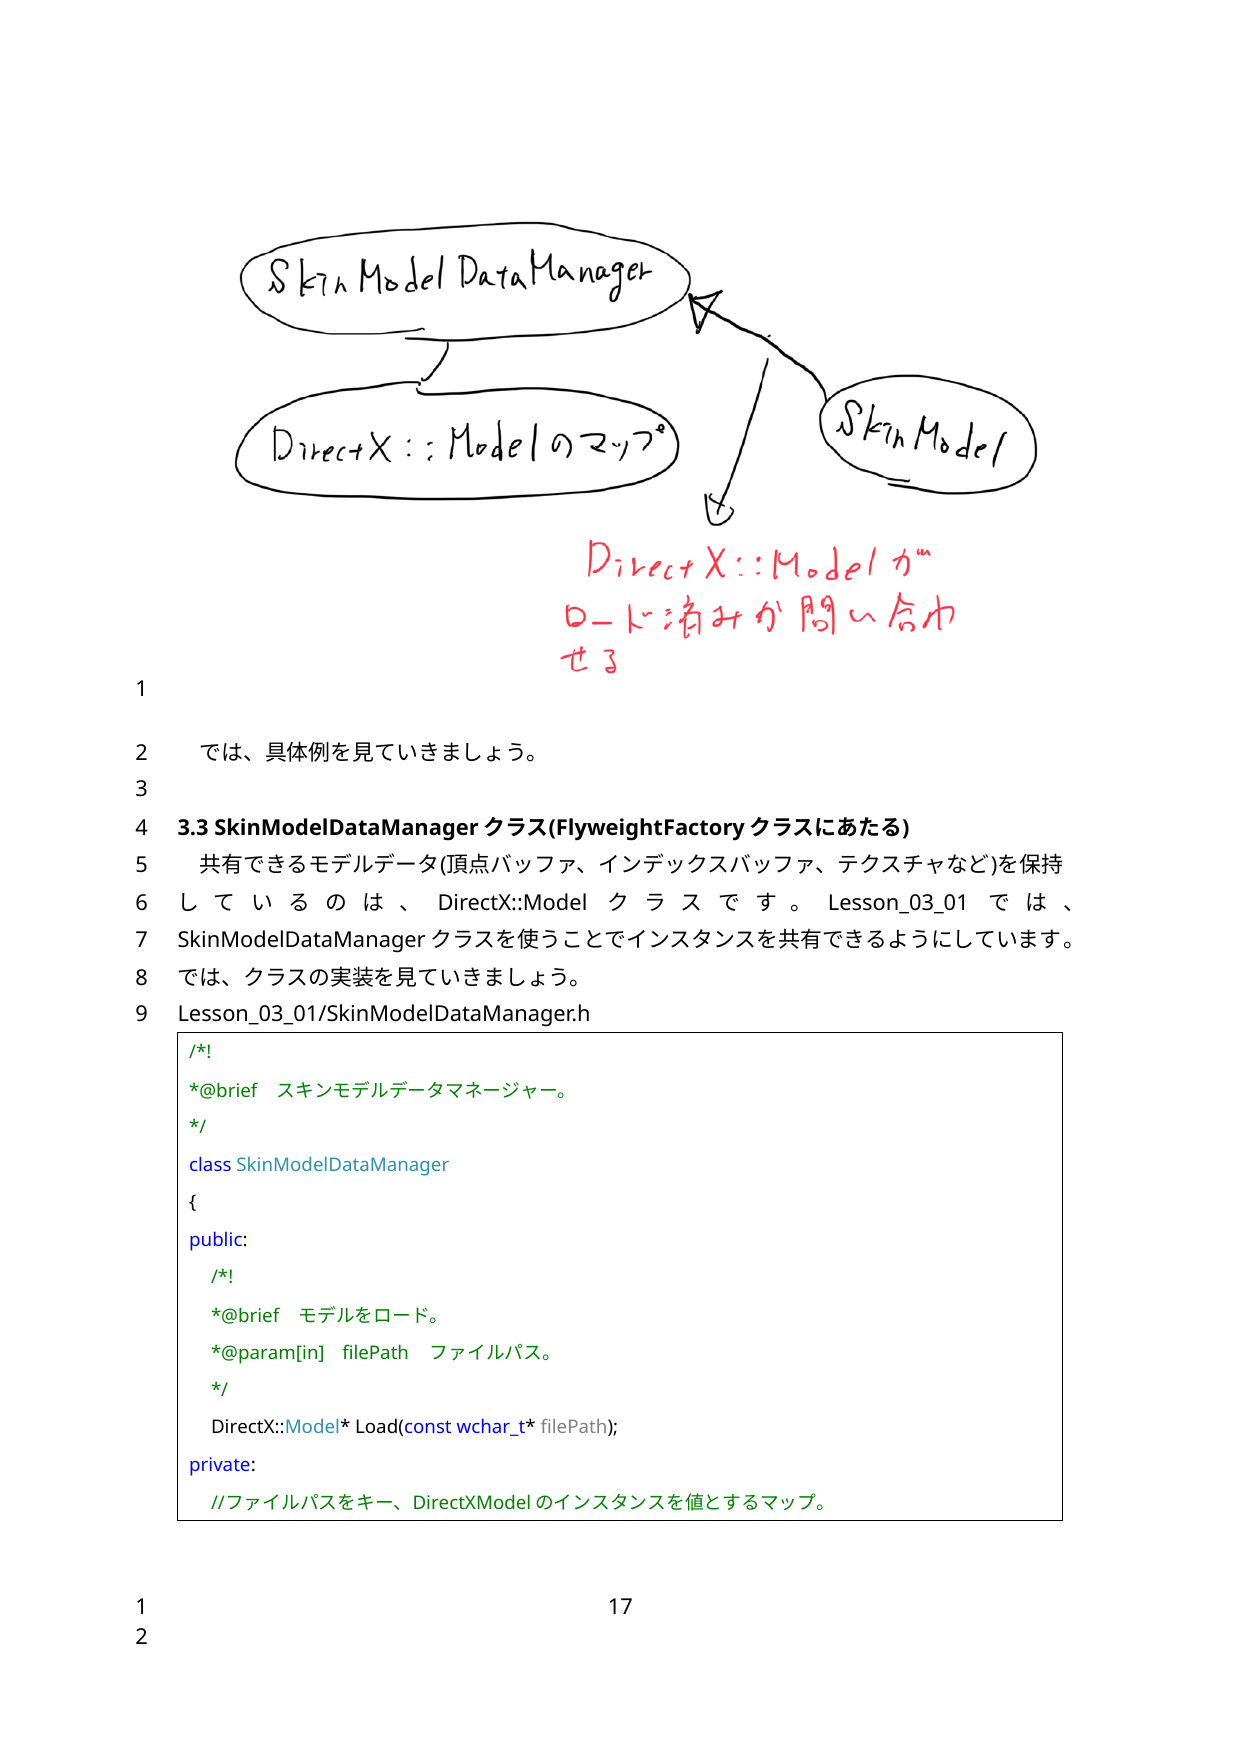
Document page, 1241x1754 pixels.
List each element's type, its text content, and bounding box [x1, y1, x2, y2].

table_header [178, 1033, 1062, 1520]
text 共有できるモデルデータ(頂点バッファ、インデックスバッファ、テクスチャなど)を保持しているのは、DirectX::Modelクラスです。Lesson_03_01では、SkinModelDataManagerクラスを使うことでインスタンスを共有できるようにしています。では、クラスの実装を見ていきましょう。 [177, 844, 1063, 994]
subtitle 3.3 SkinModelDataManagerクラス(FlyweightFactoryクラスにあたる) [177, 807, 1063, 844]
text では、具体例を見ていきましょう。 [177, 732, 1063, 769]
picture [177, 206, 1063, 697]
text Lesson_03_01/SkinModelDataManager.h [177, 994, 1063, 1032]
